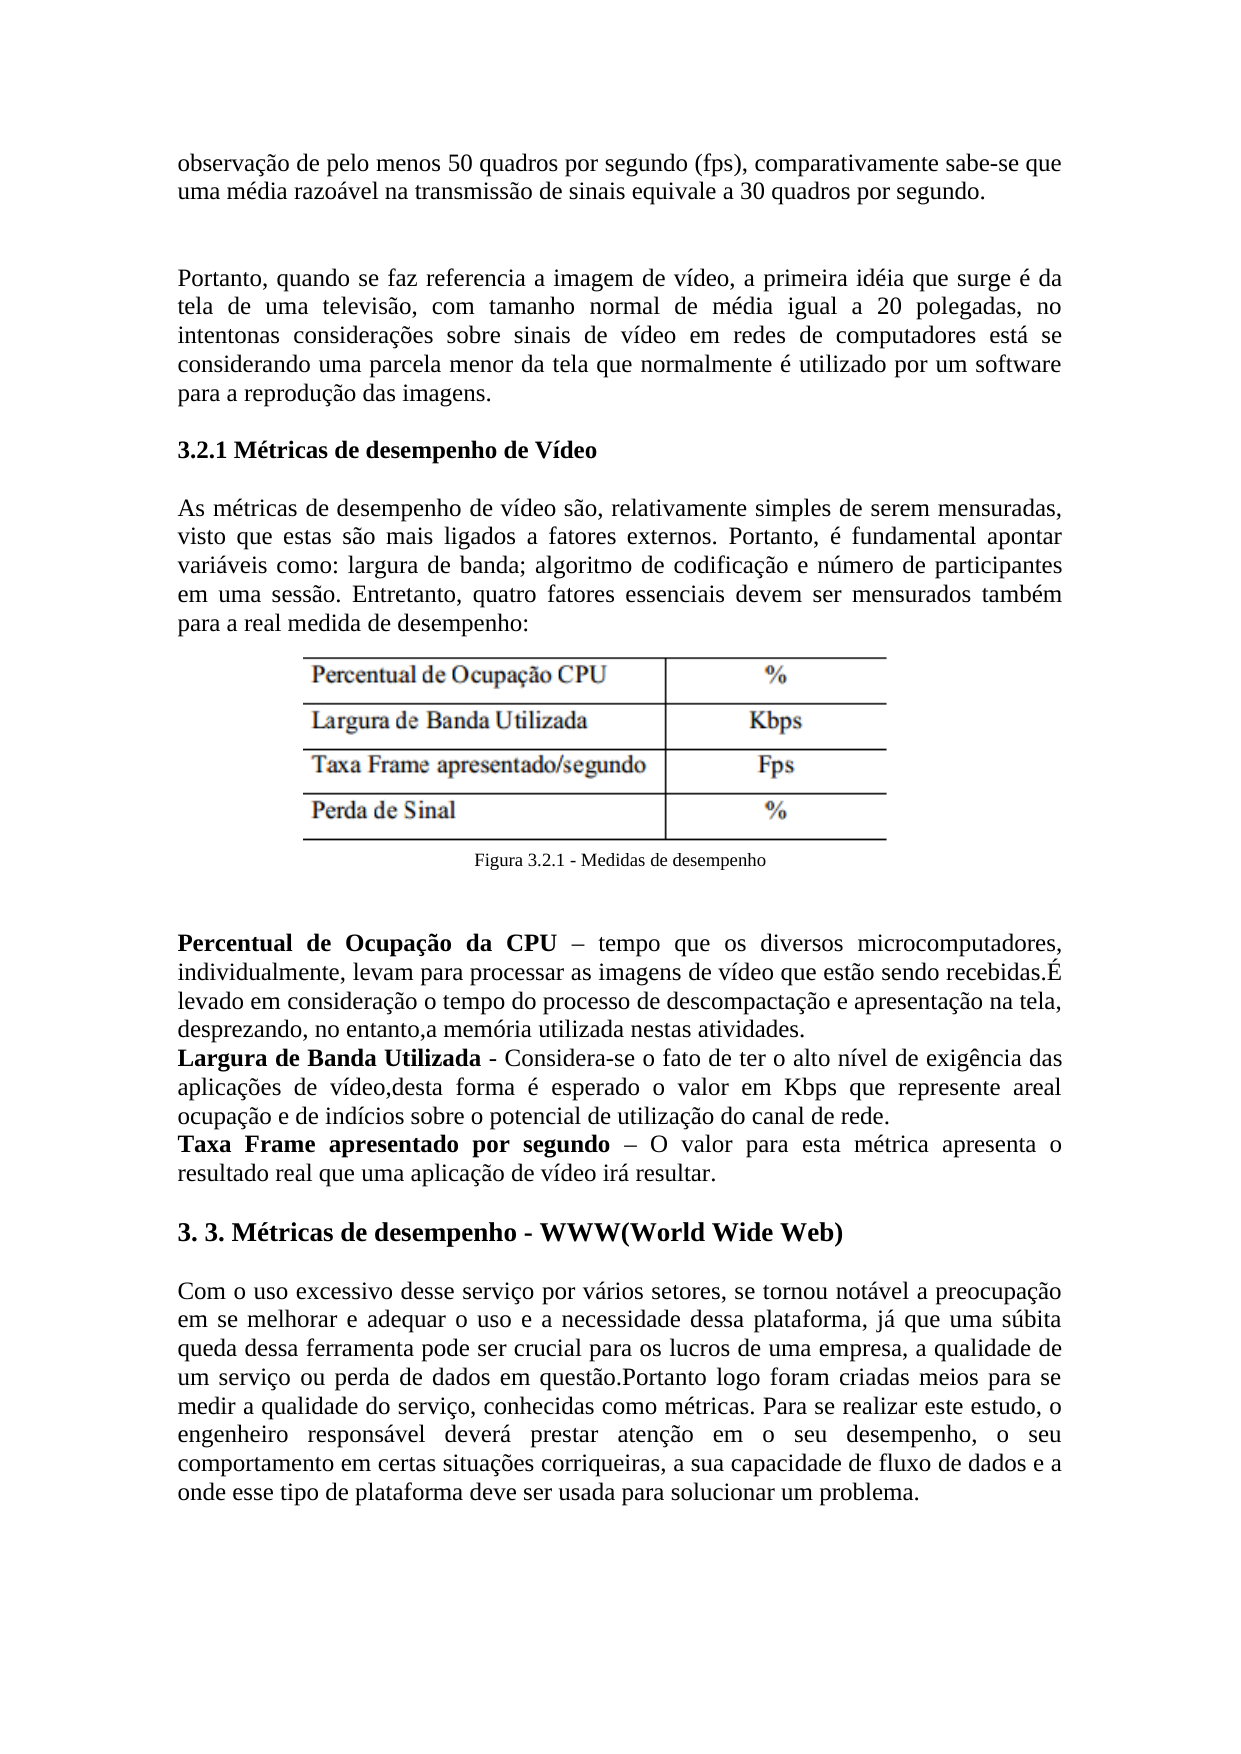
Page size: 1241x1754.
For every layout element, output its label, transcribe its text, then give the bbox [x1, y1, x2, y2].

text Percentual de Ocupação da CPU – tempo que os diversos microcomputadores, individualmente, levam para processar as imagens de vídeo que estão sendo recebidas.É levado em consideração o tempo do processo de descompactação e apresentação na tela, desprezando, no entanto,a memória utilizada nestas atividades. [177, 928, 1063, 1043]
text 3. 3. Métricas de desempenho - WWW(World Wide Web) [177, 1216, 1063, 1247]
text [177, 148, 1063, 205]
text 3.2.1 Métricas de desempenho de Vídeo [177, 435, 1063, 464]
text Taxa Frame apresentado por segundo – O valor para esta métrica apresenta o resultado real que uma aplicação de vídeo irá resultar. [177, 1129, 1063, 1187]
text As métricas de desempenho de vídeo são, relativamente simples de serem mensuradas, visto que estas são mais ligados a fatores externos. Portanto, é fundamental apontar variáveis como: largura de banda; algoritmo de codificação e número de participantes em uma sessão. Entretanto, quatro fatores essenciais devem ser mensurados também para a real medida de desempenho: [177, 493, 1063, 636]
text Portanto, quando se faz referencia a imagem de vídeo, a primeira idéia que surge é da tela de uma televisão, com tamanho normal de média igual a 20 polegadas, no intentonas considerações sobre sinais de vídeo em redes de computadores está se considerando uma parcela menor da tela que normalmente é utilizado por um software para a reprodução das imagens. [177, 263, 1063, 406]
picture [303, 656, 890, 850]
text Largura de Banda Utilizada - Considera-se o fato de ter o alto nível de exigência das aplicações de vídeo,desta forma é esperado o valor em Kbps que represente areal ocupação e de indícios sobre o potencial de utilização do canal de rede. [177, 1043, 1063, 1129]
text Com o uso excessivo desse serviço por vários setores, se tornou notável a preocupação em se melhorar e adequar o uso e a necessidade dessa plataforma, já que uma súbita queda dessa ferramenta pode ser crucial para os lucros de uma empresa, a qualidade de um serviço ou perda de dados em questão.Portanto logo foram criadas meios para se medir a qualidade do serviço, conhecidas como métricas. Para se realizar este estudo, o engenheiro responsável deverá prestar atenção em o seu desempenho, o seu comportamento em certas situações corriqueiras, a sua capacidade de fluxo de dados e a onde esse tipo de plataforma deve ser usada para solucionar um problema. [177, 1276, 1063, 1506]
